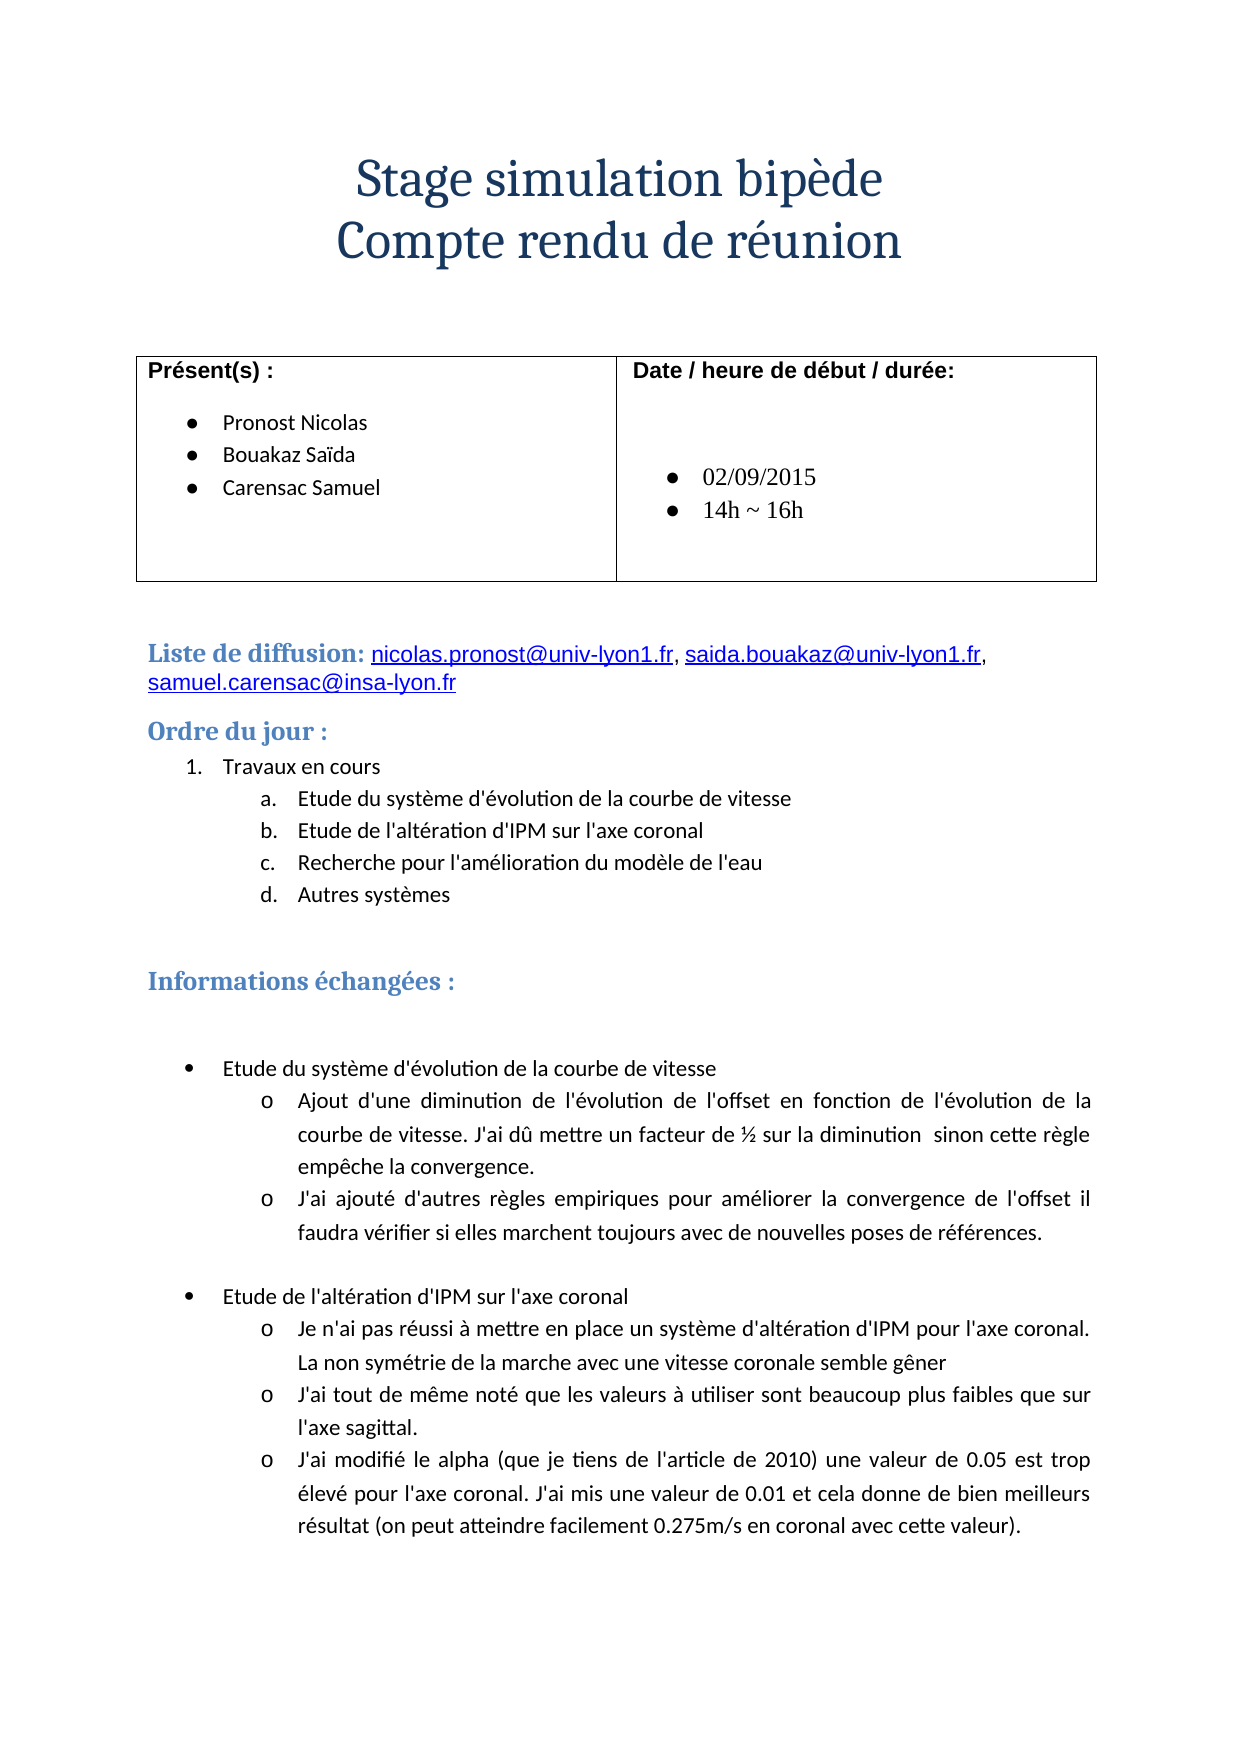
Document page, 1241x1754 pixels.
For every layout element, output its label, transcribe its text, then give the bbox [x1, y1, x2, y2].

list J'ai ajouté d'autres règles empiriques pour améliorer la convergence de l'offset il faudra vérifier si elles marchent toujours avec de nouvelles poses de références. [260, 1184, 1093, 1246]
title Stage simulation bipède [148, 148, 1093, 210]
list Etude de l'altération d'IPM sur l'axe coronal [260, 816, 1093, 844]
subtitle Informations échangées : [148, 966, 1093, 997]
list Ajout d'une diminution de l'évolution de l'offset en fonction de l'évolution de la courbe de vitesse. J'ai dû mettre un facteur de ½ sur la diminution sinon cette règle empêche la convergence. [260, 1087, 1093, 1180]
list J'ai tout de même noté que les valeurs à utiliser sont beaucoup plus faibles que sur l'axe sagittal. [260, 1380, 1093, 1441]
list Etude du système d'évolution de la courbe de vitesse [185, 1054, 1093, 1082]
table_header Présent(s) : Pronost Nicolas Bouakaz Saïda Carensac Samuel [137, 357, 616, 581]
subtitle Ordre du jour : [148, 716, 1093, 747]
title Compte rendu de réunion [148, 210, 1093, 272]
table_header Date / heure de début / durée: 02/09/2015 14h ~ 16h [617, 357, 1096, 581]
text Liste de diffusion: nicolas.pronost@univ-lyon1.fr, saida.bouakaz@univ-lyon1.fr, samuel.carensac@insa-lyon.fr [148, 638, 1093, 695]
list J'ai modifié le alpha (que je tiens de l'article de 2010) une valeur de 0.05 est trop élevé pour l'axe coronal. J'ai mis une valeur de 0.01 et cela donne de bien meilleurs résultat (on peut atteindre facilement 0.275m/s en coronal avec cette valeur). [260, 1445, 1093, 1539]
list Recherche pour l'amélioration du modèle de l'eau [260, 848, 1093, 876]
list Etude de l'altération d'IPM sur l'axe coronal [185, 1282, 1093, 1310]
list Travaux en cours [185, 752, 1093, 780]
list Etude du système d'évolution de la courbe de vitesse [260, 784, 1093, 812]
list Autres systèmes [260, 881, 1093, 908]
list Je n'ai pas réussi à mettre en place un système d'altération d'IPM pour l'axe coronal. La non symétrie de la marche avec une vitesse coronale semble gêner [260, 1314, 1093, 1376]
